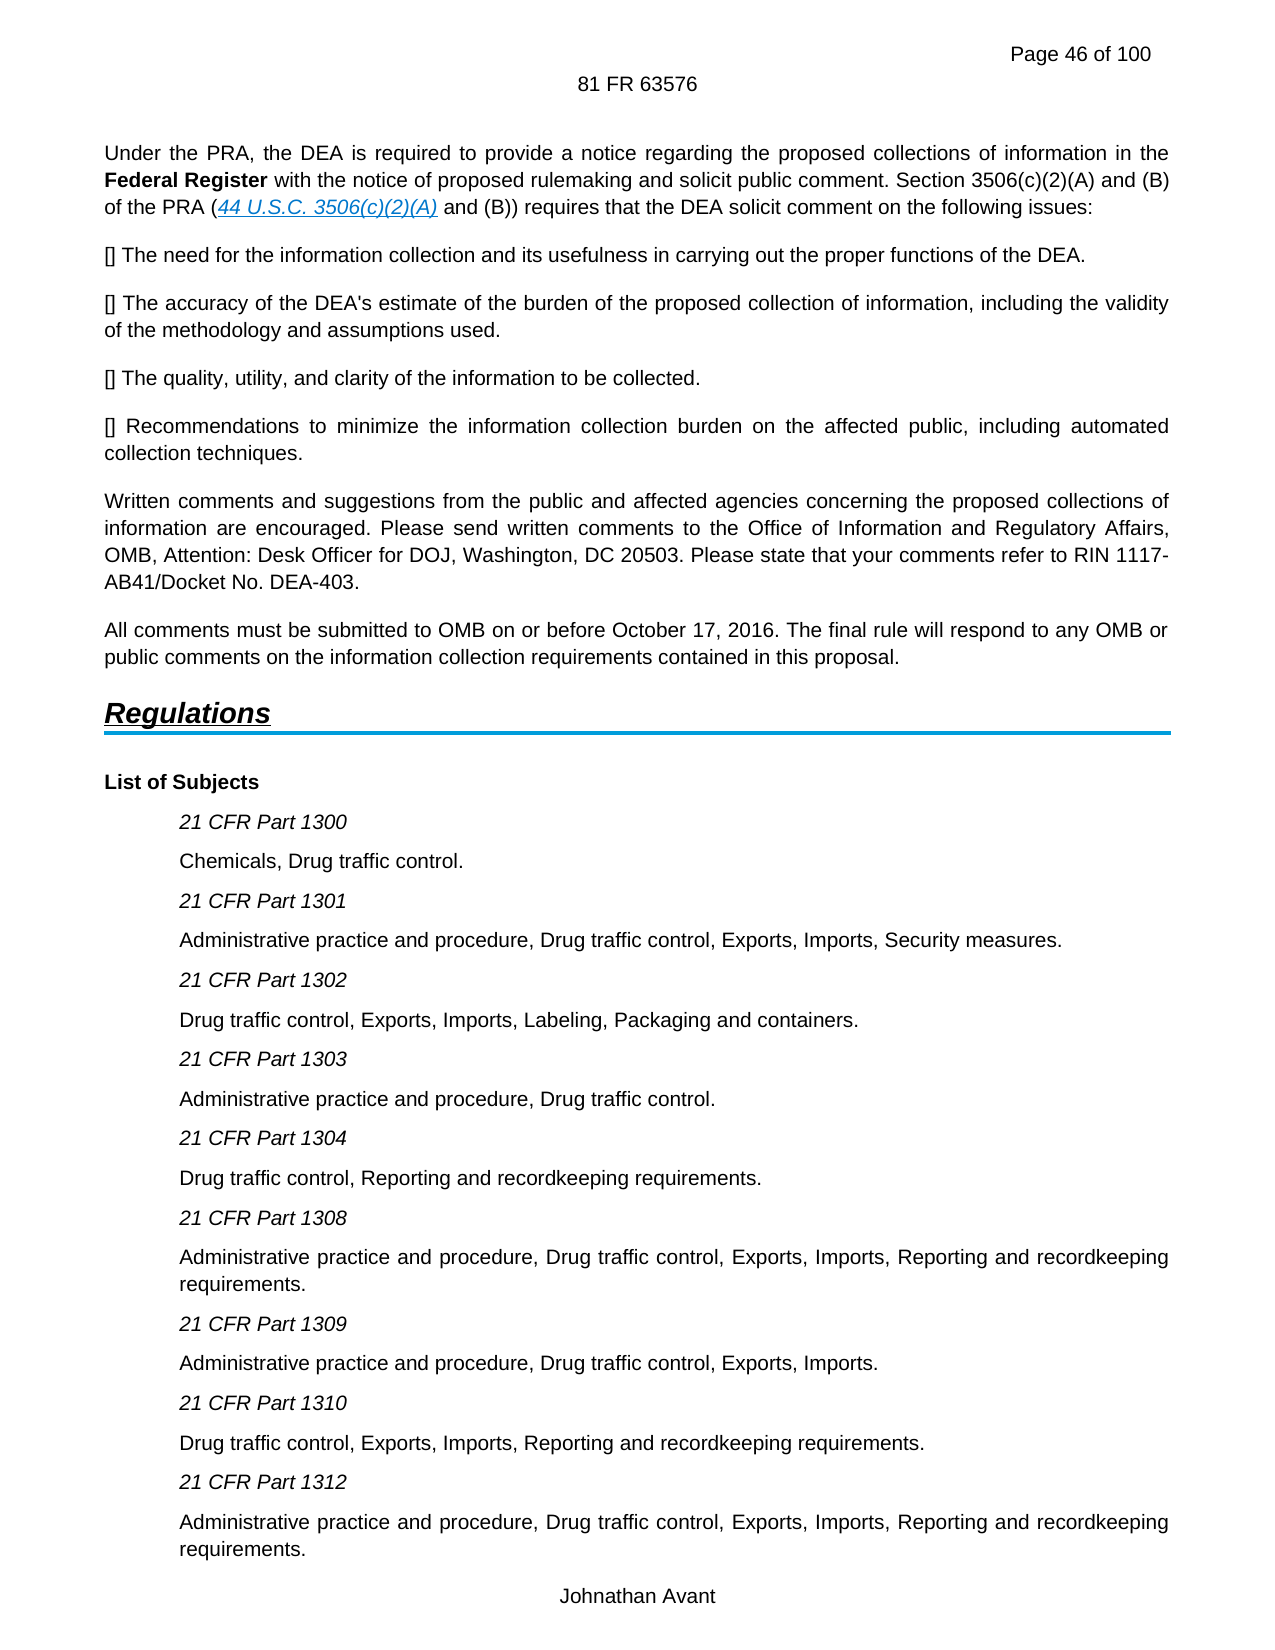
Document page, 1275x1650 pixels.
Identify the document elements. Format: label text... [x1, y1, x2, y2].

text 21 CFR Part 1302 [179, 965, 1171, 992]
text [] Recommendations to minimize the information collection burden on the affected public, including automated collection techniques. [104, 410, 1171, 464]
text Written comments and suggestions from the public and affected agencies concerning the proposed collections of information are encouraged. Please send written comments to the Office of Information and Regulatory Affairs, OMB, Attention: Desk Officer for DOJ, Washington, DC 20503. Please state that your comments refer to RIN 1117-AB41/Docket No. DEA-403. [104, 485, 1171, 594]
text Administrative practice and procedure, Drug traffic control, Exports, Imports. [179, 1348, 1171, 1375]
text Administrative practice and procedure, Drug traffic control, Exports, Imports, Security measures. [179, 925, 1171, 952]
text Chemicals, Drug traffic control. [179, 846, 1171, 873]
text 21 CFR Part 1308 [179, 1202, 1171, 1229]
text 21 CFR Part 1312 [179, 1467, 1171, 1494]
text 21 CFR Part 1301 [179, 886, 1171, 913]
text [] The need for the information collection and its usefulness in carrying out the proper functions of the DEA. [104, 239, 1171, 267]
text [] The quality, utility, and clarity of the information to be collected. [104, 362, 1171, 389]
text Drug traffic control, Reporting and recordkeeping requirements. [179, 1163, 1171, 1190]
text 21 CFR Part 1310 [179, 1388, 1171, 1415]
text [] The accuracy of the DEA's estimate of the burden of the proposed collection of information, including the validity of the methodology and assumptions used. [104, 287, 1171, 342]
text Drug traffic control, Exports, Imports, Labeling, Packaging and containers. [179, 1004, 1171, 1031]
text Under the PRA, the DEA is required to provide a notice regarding the proposed collections of information in the Federal Register with the notice of proposed rulemaking and solicit public comment. Section 3506(c)(2)(A) and (B) of the PRA (44 U.S.C. 3506(c)(2)(A) and (B)) requires that the DEA solicit comment on the following issues: [104, 137, 1171, 219]
text Regulations [104, 694, 1171, 729]
text 21 CFR Part 1309 [179, 1308, 1171, 1336]
text Administrative practice and procedure, Drug traffic control. [179, 1083, 1171, 1111]
text 21 CFR Part 1300 [179, 806, 1171, 833]
text Administrative practice and procedure, Drug traffic control, Exports, Imports, Reporting and recordkeeping requirements. [179, 1242, 1171, 1296]
text 21 CFR Part 1304 [179, 1123, 1171, 1150]
text Drug traffic control, Exports, Imports, Reporting and recordkeeping requirements. [179, 1427, 1171, 1454]
text 21 CFR Part 1303 [179, 1044, 1171, 1071]
text All comments must be submitted to OMB on or before October 17, 2016. The final rule will respond to any OMB or public comments on the information collection requirements contained in this proposal. [104, 614, 1171, 669]
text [179, 1506, 1171, 1561]
text List of Subjects [104, 767, 1171, 794]
